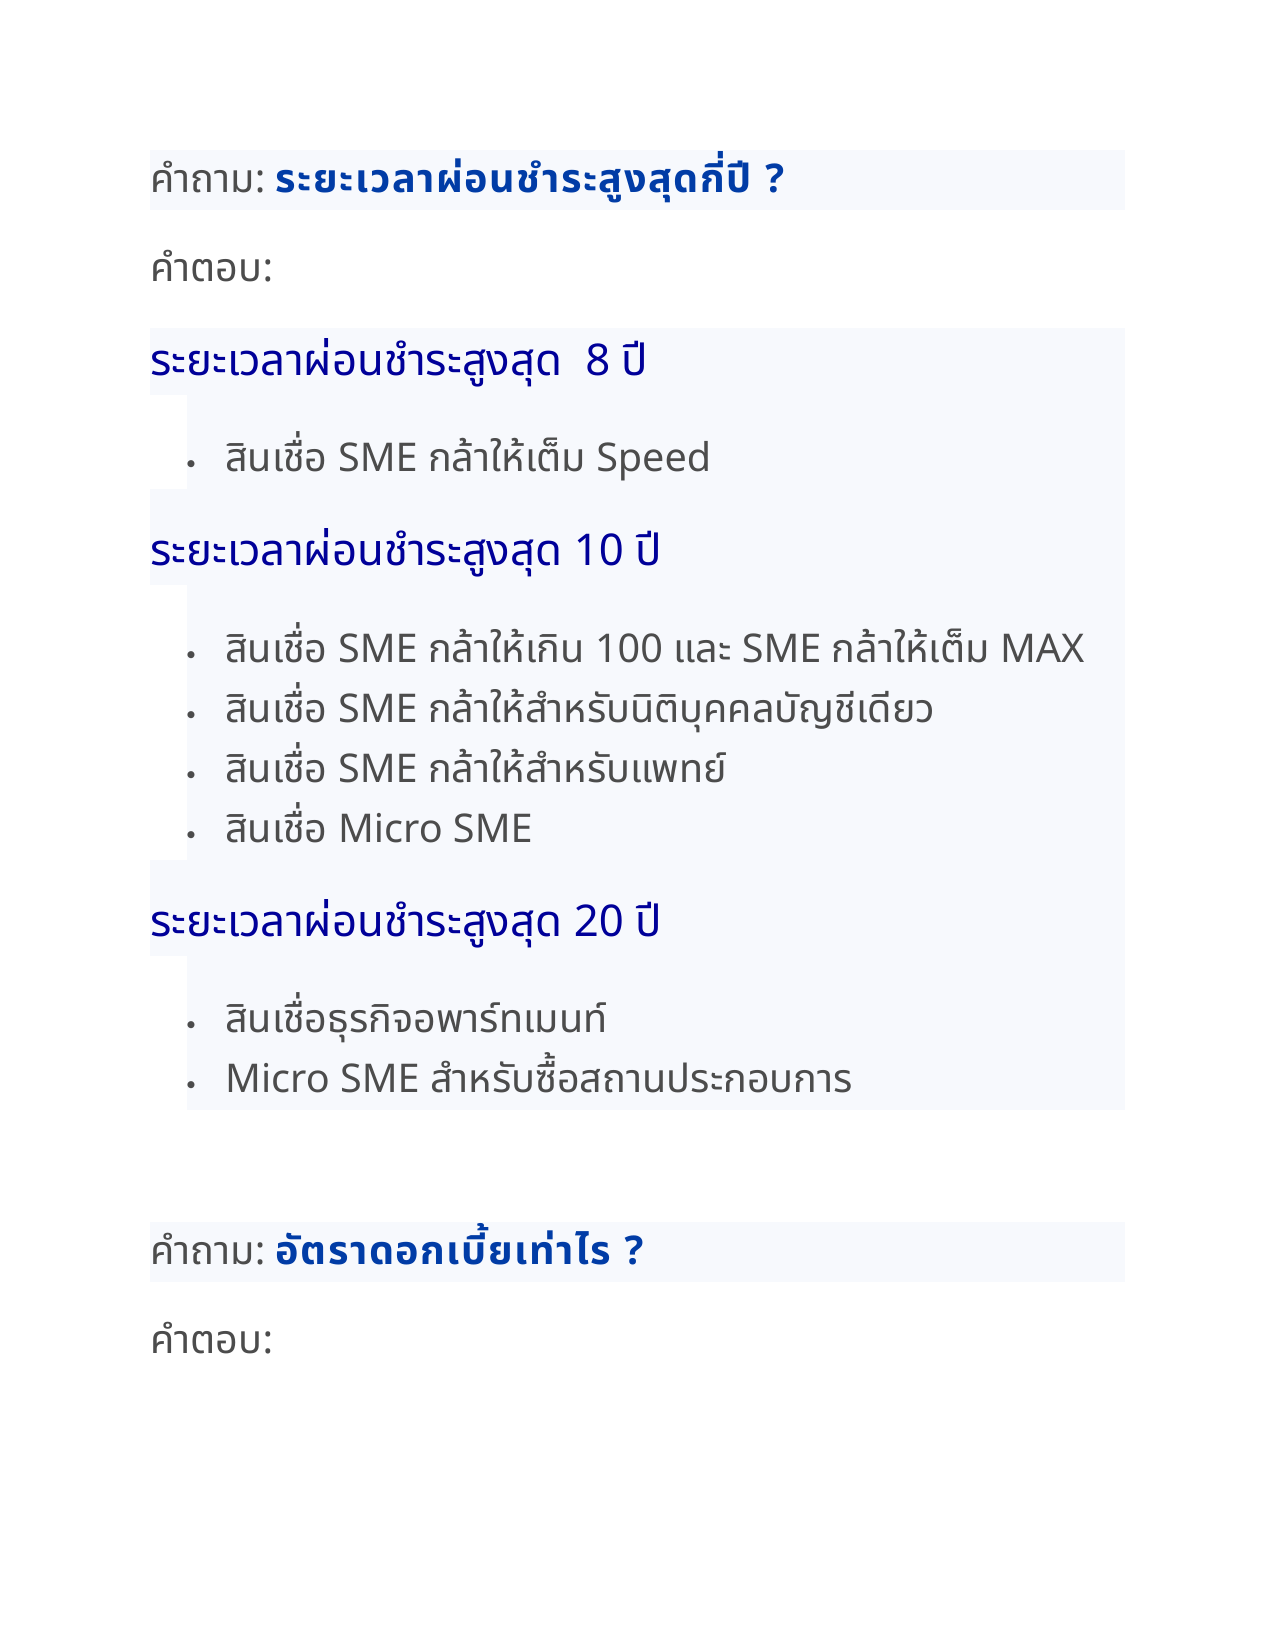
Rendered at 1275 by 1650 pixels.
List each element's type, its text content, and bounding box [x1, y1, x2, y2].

text คำตอบ: [150, 1312, 1125, 1372]
list สินเชื่อ Micro SME [187, 800, 1125, 860]
text คำตอบ: [150, 239, 1125, 299]
list สินเชื่อธุรกิจอพาร์ทเมนท์ [187, 990, 1125, 1050]
list สินเชื่อ SME กล้าให้เต็ม Speed [187, 429, 1125, 489]
subtitle คำถาม: ระยะเวลาผ่อนชำระสูงสุดกี่ปี ? [150, 150, 1125, 210]
list สินเชื่อ SME กล้าให้สำหรับแพทย์ [187, 740, 1125, 800]
list สินเชื่อ SME กล้าให้เกิน 100 และ SME กล้าให้เต็ม MAX [187, 620, 1125, 680]
list Micro SME สำหรับซื้อสถานประกอบการ [187, 1050, 1125, 1110]
subtitle คำถาม: อัตราดอกเบี้ยเท่าไร ? [150, 1222, 1125, 1282]
subtitle ระยะเวลาผ่อนชำระสูงสุด 20 ปี [150, 889, 1125, 956]
list สินเชื่อ SME กล้าให้สำหรับนิติบุคคลบัญชีเดียว [187, 680, 1125, 740]
subtitle ระยะเวลาผ่อนชำระสูงสุด 8 ปี [150, 328, 1125, 395]
subtitle ระยะเวลาผ่อนชำระสูงสุด 10 ปี [150, 519, 1125, 585]
